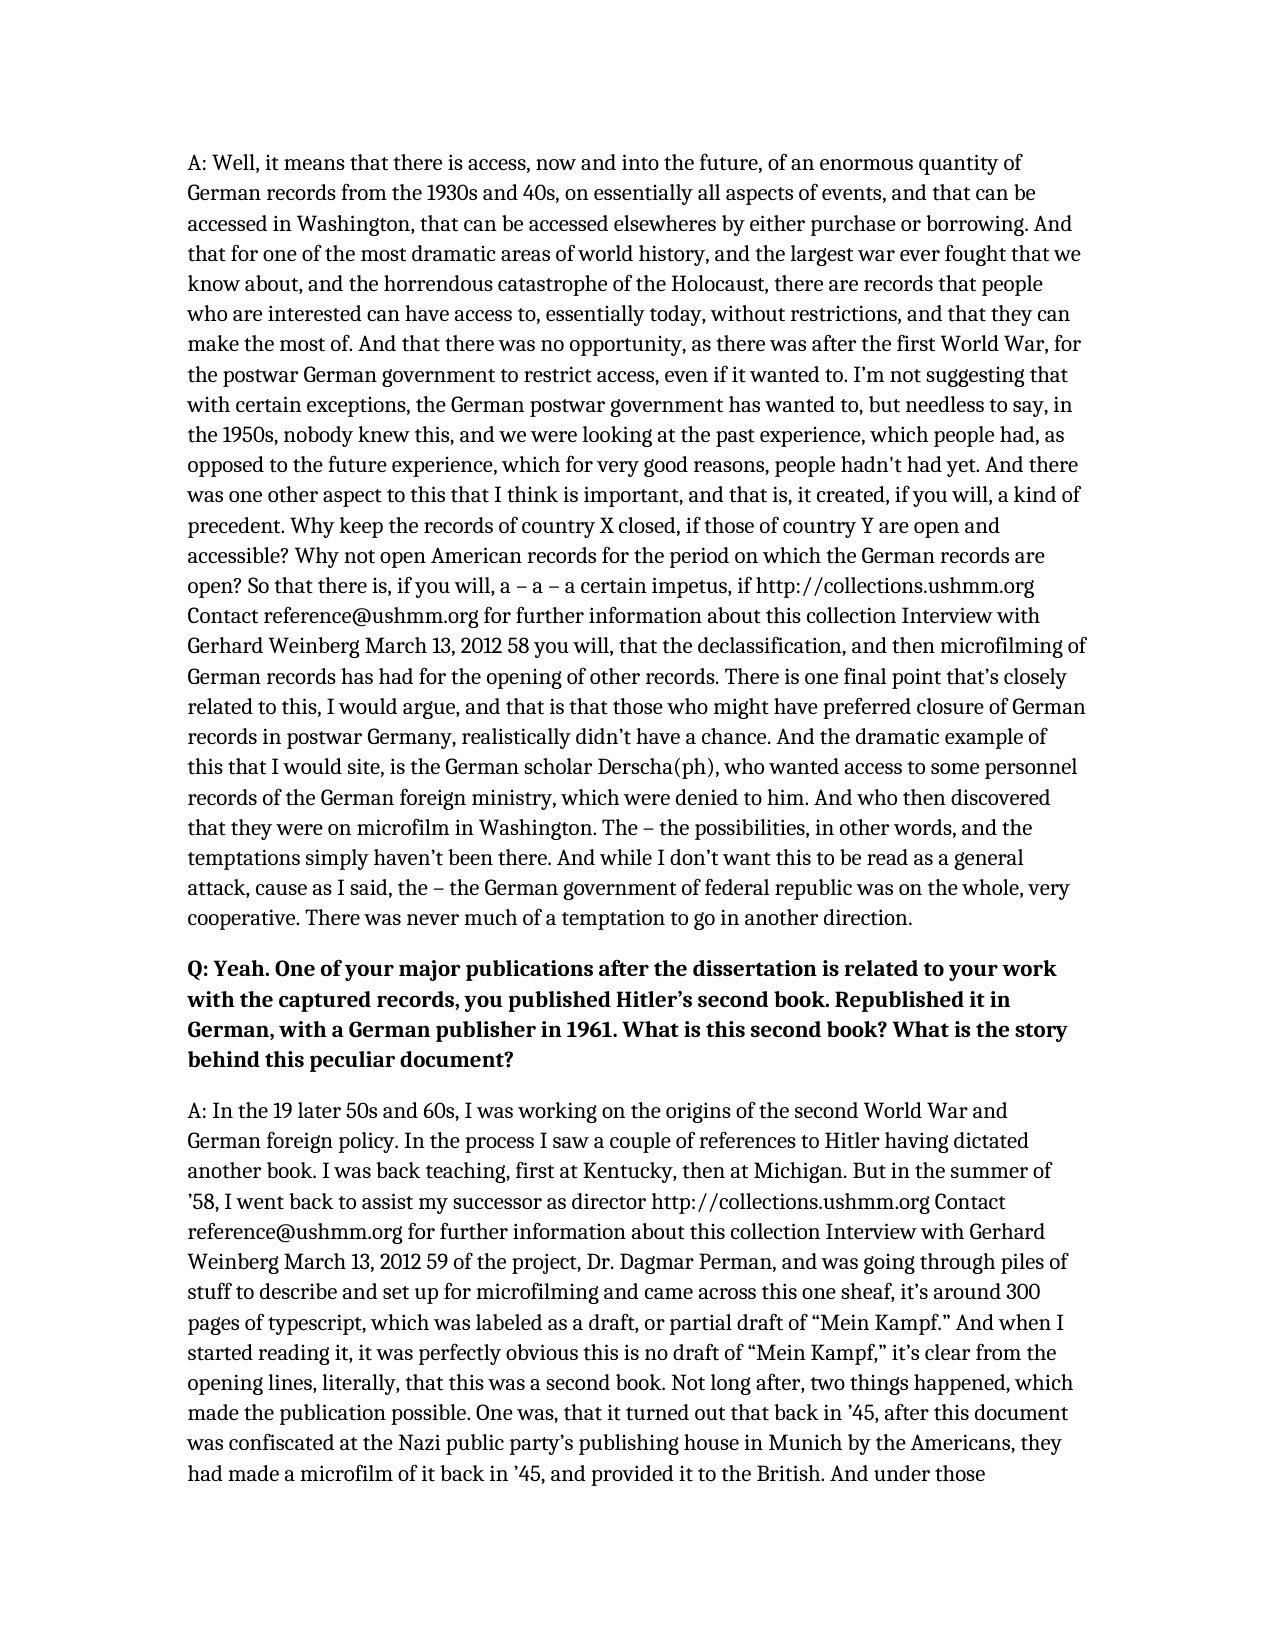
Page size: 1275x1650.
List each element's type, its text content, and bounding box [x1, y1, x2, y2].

text Q: Yeah. One of your major publications after the dissertation is related to your work with the captured records, you published Hitler’s second book. Republished it in German, with a German publisher in 1961. What is this second book? What is the story behind this peculiar document? [187, 956, 1087, 1073]
text A: Well, it means that there is access, now and into the future, of an enormous quantity of German records from the 1930s and 40s, on essentially all aspects of events, and that can be accessed in Washington, that can be accessed elsewheres by either purchase or borrowing. And that for one of the most dramatic areas of world history, and the largest war ever fought that we know about, and the horrendous catastrophe of the Holocaust, there are records that people who are interested can have access to, essentially today, without restrictions, and that they can make the most of. And that there was no opportunity, as there was after the first World War, for the postwar German government to restrict access, even if it wanted to. I’m not suggesting that with certain exceptions, the German postwar government has wanted to, but needless to say, in the 1950s, nobody knew this, and we were looking at the past experience, which people had, as opposed to the future experience, which for very good reasons, people hadn't had yet. And there was one other aspect to this that I think is important, and that is, it created, if you will, a kind of precedent. Why keep the records of country X closed, if those of country Y are open and accessible? Why not open American records for the period on which the German records are open? So that there is, if you will, a – a – a certain impetus, if http://collections.ushmm.org Contact reference@ushmm.org for further information about this collection Interview with Gerhard Weinberg March 13, 2012 58 you will, that the declassification, and then microfilming of German records has had for the opening of other records. There is one final point that’s closely related to this, I would argue, and that is that those who might have preferred closure of German records in postwar Germany, realistically didn’t have a chance. And the dramatic example of this that I would site, is the German scholar Derscha(ph), who wanted access to some personnel records of the German foreign ministry, which were denied to him. And who then discovered that they were on microfilm in Washington. The – the possibilities, in other words, and the temptations simply haven’t been there. And while I don’t want this to be read as a general attack, cause as I said, the – the German government of federal republic was on the whole, very cooperative. There was never much of a temptation to go in another direction. [187, 150, 1087, 932]
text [187, 1098, 1087, 1487]
